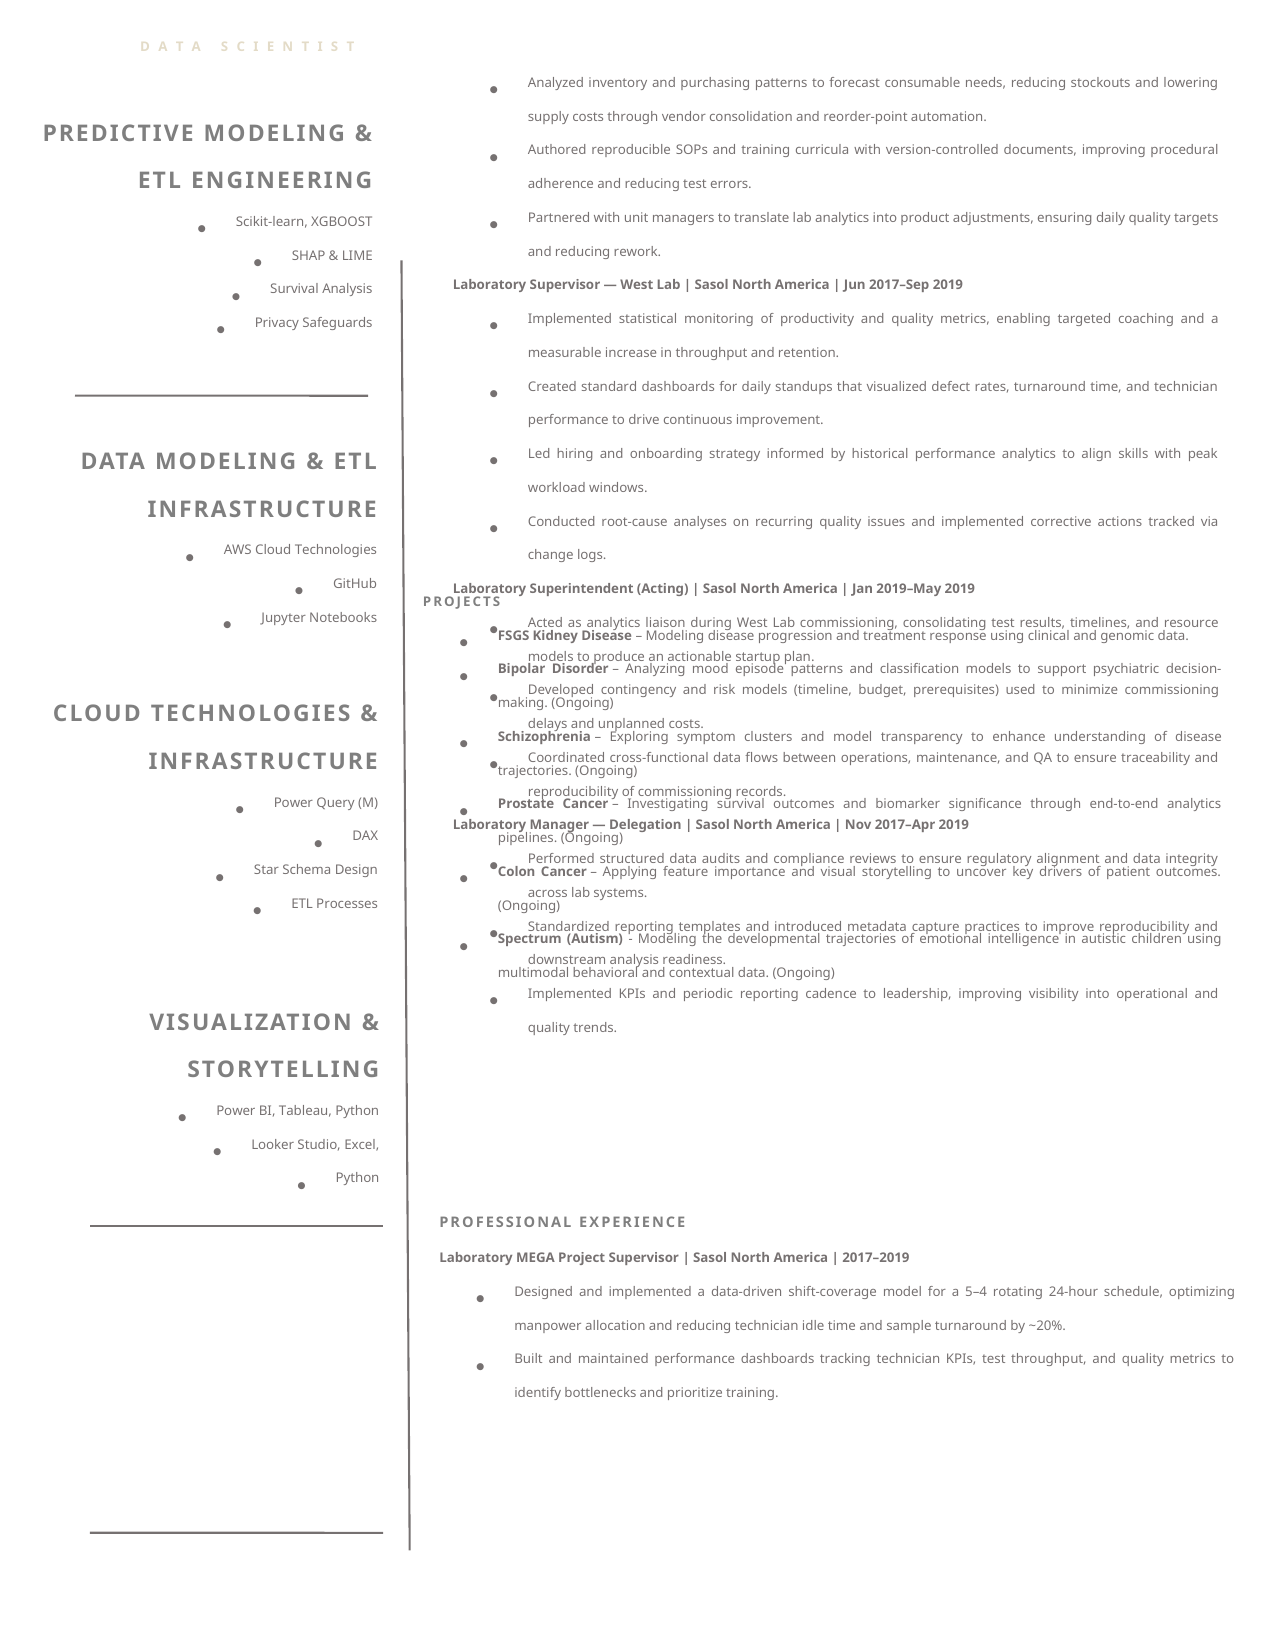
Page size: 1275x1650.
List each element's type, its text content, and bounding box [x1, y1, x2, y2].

subtitle dATA SCIENTIST [75, 37, 1200, 69]
